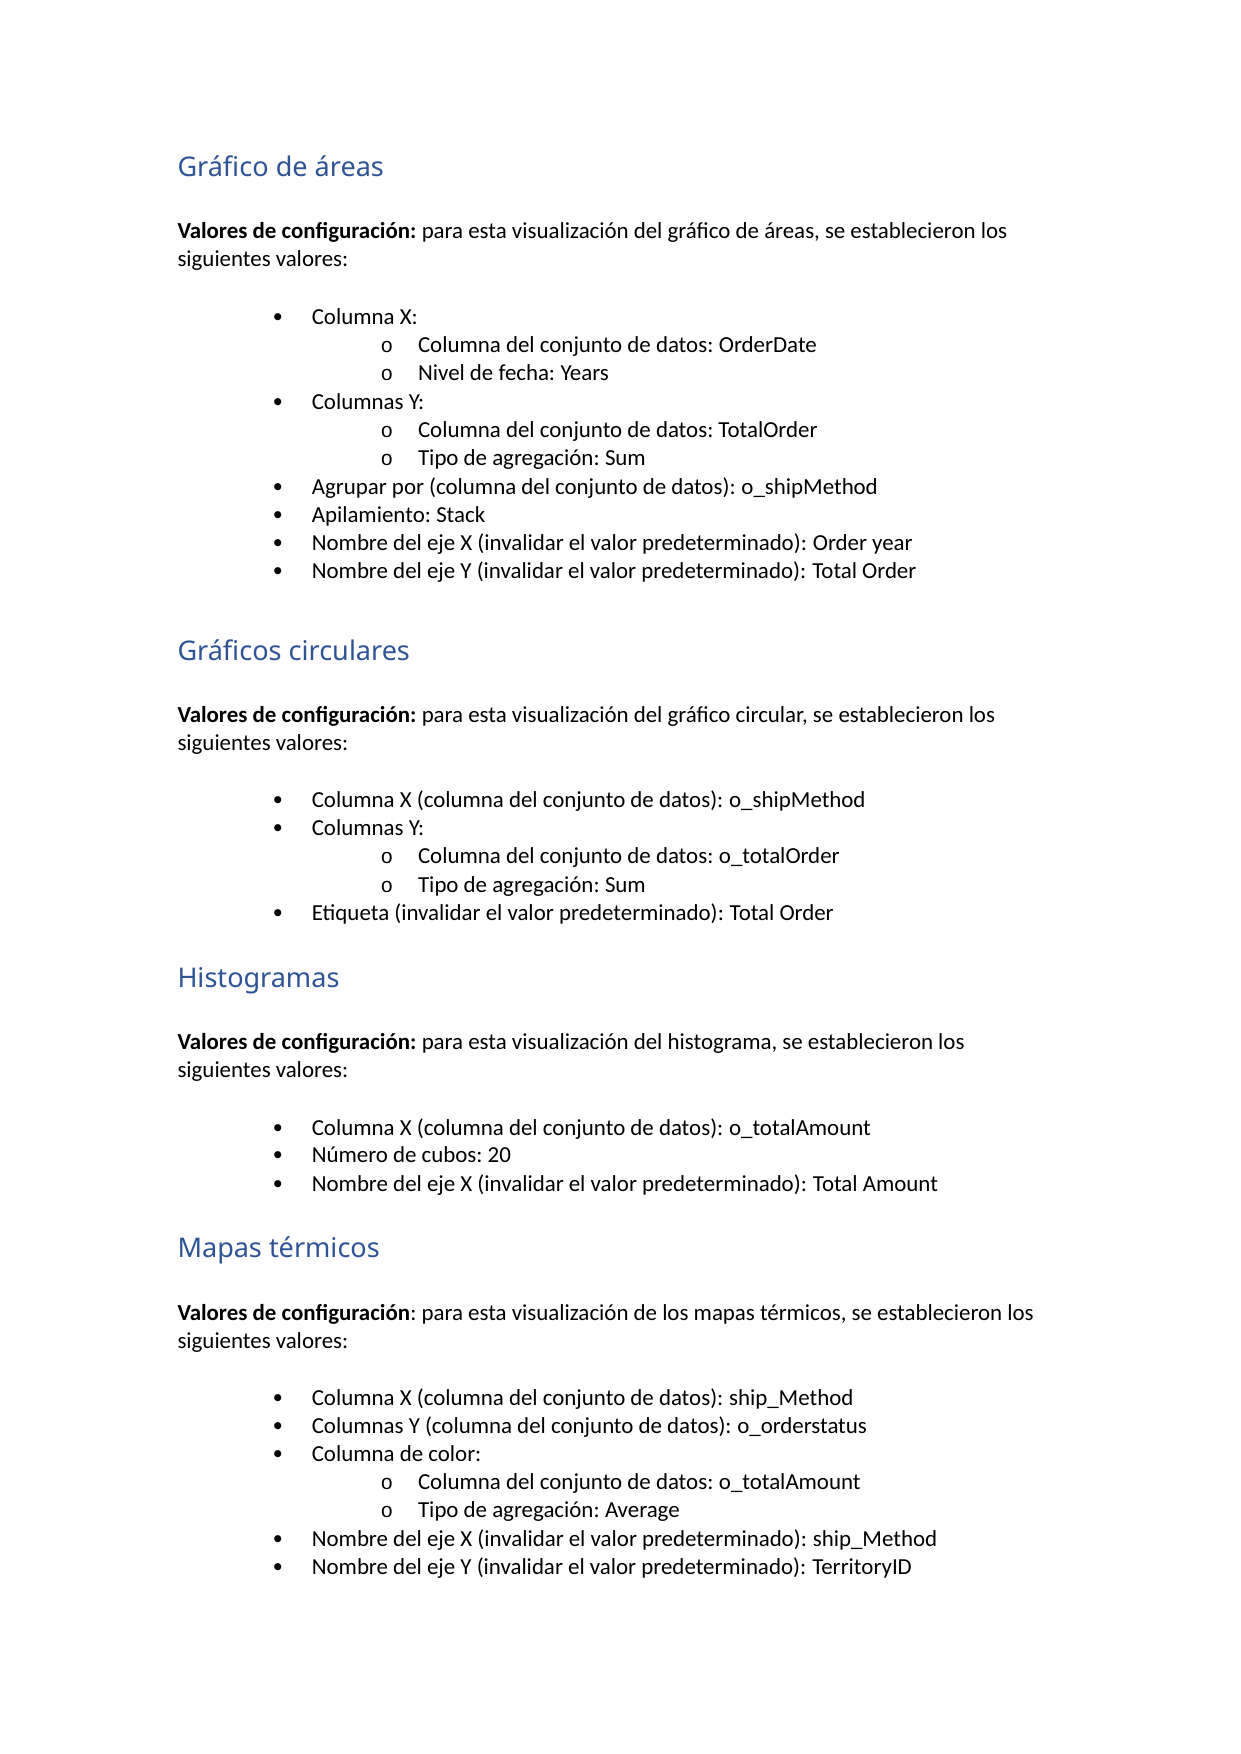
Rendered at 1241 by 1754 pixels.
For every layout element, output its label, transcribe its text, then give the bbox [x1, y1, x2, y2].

subtitle Mapas térmicos [177, 1229, 1063, 1266]
list Columna del conjunto de datos: o_totalOrder [380, 841, 1063, 870]
subtitle Gráficos circulares [177, 631, 1063, 668]
text Valores de configuración: para esta visualización del histograma, se establecieron los siguientes valores: [177, 1027, 1063, 1083]
list Nombre del eje X (invalidar el valor predeterminado): ship_Method [274, 1524, 1063, 1552]
list Tipo de agregación: Sum [380, 870, 1063, 898]
list Etiqueta (invalidar el valor predeterminado): Total Order [274, 898, 1063, 926]
subtitle Gráfico de áreas [177, 148, 1063, 184]
list Nombre del eje Y (invalidar el valor predeterminado): TerritoryID [274, 1552, 1063, 1580]
list Número de cubos: 20 [274, 1141, 1063, 1169]
list Columnas Y: [274, 813, 1063, 841]
list Columna del conjunto de datos: o_totalAmount [380, 1467, 1063, 1496]
list Columna X (columna del conjunto de datos): o_totalAmount [274, 1113, 1063, 1141]
list Nivel de fecha: Years [380, 358, 1063, 387]
list Columna del conjunto de datos: OrderDate [380, 330, 1063, 358]
list Columna del conjunto de datos: TotalOrder [380, 415, 1063, 443]
list Nombre del eje X (invalidar el valor predeterminado): Order year [274, 528, 1063, 556]
list Tipo de agregación: Sum [380, 443, 1063, 472]
list Columna de color: [274, 1439, 1063, 1467]
list Nombre del eje Y (invalidar el valor predeterminado): Total Order [274, 556, 1063, 584]
list Apilamiento: Stack [274, 500, 1063, 528]
subtitle Histogramas [177, 958, 1063, 995]
list Columna X (columna del conjunto de datos): ship_Method [274, 1383, 1063, 1411]
list Tipo de agregación: Average [380, 1496, 1063, 1524]
text Valores de configuración: para esta visualización del gráfico de áreas, se establecieron los siguientes valores: [177, 217, 1063, 273]
text Valores de configuración: para esta visualización de los mapas térmicos, se establecieron los siguientes valores: [177, 1298, 1063, 1354]
list Nombre del eje X (invalidar el valor predeterminado): Total Amount [274, 1169, 1063, 1197]
text Valores de configuración: para esta visualización del gráfico circular, se establecieron los siguientes valores: [177, 700, 1063, 756]
list Columna X (columna del conjunto de datos): o_shipMethod [274, 785, 1063, 813]
list Columnas Y (columna del conjunto de datos): o_orderstatus [274, 1411, 1063, 1439]
list Columna X: [274, 302, 1063, 330]
list Agrupar por (columna del conjunto de datos): o_shipMethod [274, 472, 1063, 500]
list Columnas Y: [274, 387, 1063, 415]
